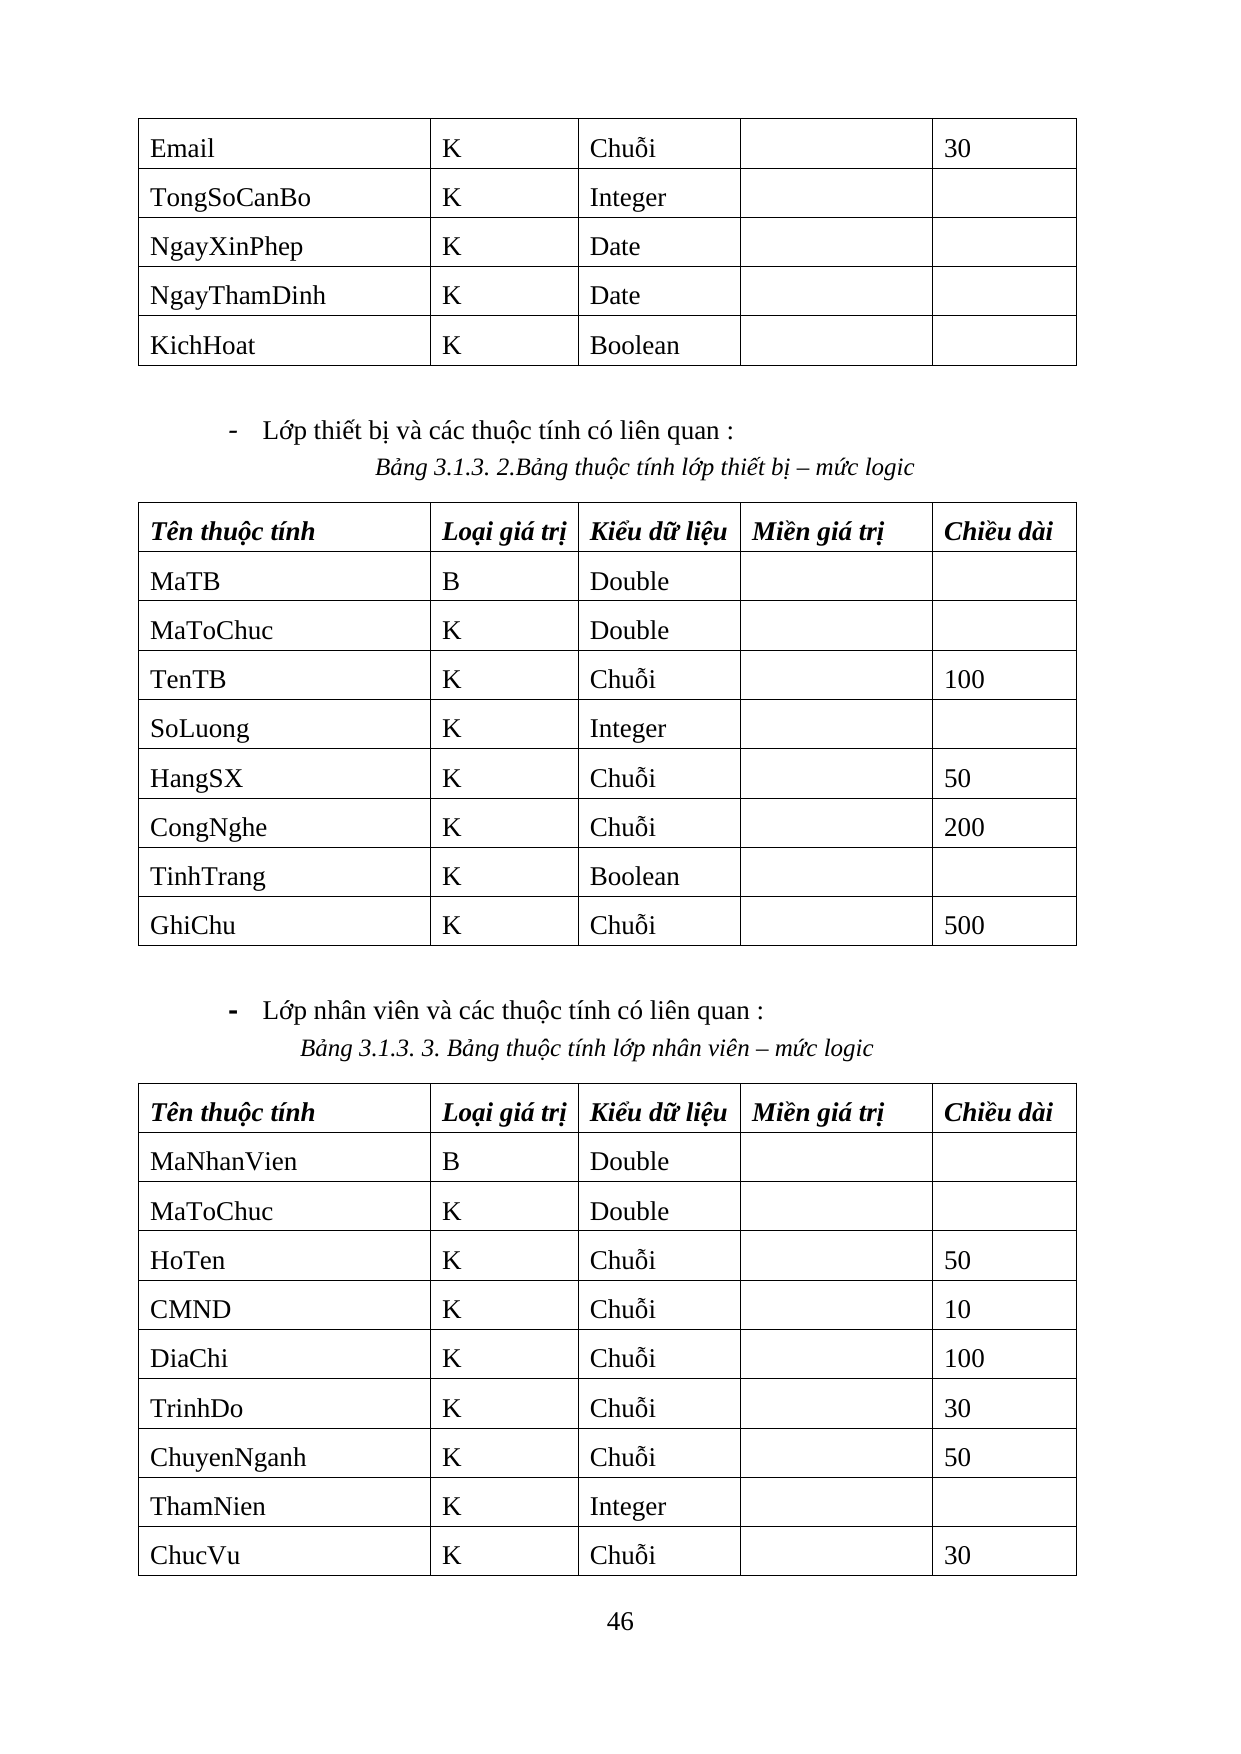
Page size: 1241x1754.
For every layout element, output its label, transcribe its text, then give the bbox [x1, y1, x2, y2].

table_cell Date [579, 218, 740, 266]
table_cell [933, 601, 1076, 649]
table_cell TrinhDo [139, 1379, 430, 1427]
text Bảng 3.1.3. 2.Bảng thuộc tính lớp thiết bị – mức logic [150, 452, 1090, 481]
table_cell MaToChuc [139, 1182, 430, 1230]
table_cell K [431, 267, 578, 315]
table_cell Chuỗi [579, 119, 740, 167]
table_cell TinhTrang [139, 848, 430, 896]
table_cell Chuỗi [579, 1379, 740, 1427]
table_header Loại giá trị [431, 503, 578, 551]
table_cell Chuỗi [579, 799, 740, 847]
table_cell KichHoat [139, 316, 430, 364]
table_cell [741, 218, 932, 266]
table_cell [933, 316, 1076, 364]
table_cell [933, 1133, 1076, 1181]
table_cell B [431, 1133, 578, 1181]
table_cell Chuỗi [579, 1330, 740, 1378]
table_cell CMND [139, 1281, 430, 1329]
table_cell Double [579, 1182, 740, 1230]
table_cell K [431, 848, 578, 896]
table_cell Double [579, 1133, 740, 1181]
table_cell MaToChuc [139, 601, 430, 649]
table_cell B [431, 552, 578, 600]
table_cell [741, 651, 932, 699]
list Lớp nhân viên và các thuộc tính có liên quan : [225, 994, 1090, 1028]
table_cell [741, 1330, 932, 1378]
table_cell [741, 1281, 932, 1329]
table_cell MaTB [139, 552, 430, 600]
table_cell 100 [933, 651, 1076, 699]
table_cell 30 [933, 1379, 1076, 1427]
table_cell Chuỗi [579, 1527, 740, 1575]
table_cell Integer [579, 1478, 740, 1526]
table_cell [741, 169, 932, 217]
table_cell [741, 897, 932, 945]
table_cell [933, 267, 1076, 315]
table_header Tên thuộc tính [139, 503, 430, 551]
table_cell [741, 1478, 932, 1526]
table_cell Boolean [579, 848, 740, 896]
table_cell 50 [933, 1231, 1076, 1279]
table_cell K [431, 1478, 578, 1526]
table_cell Integer [579, 169, 740, 217]
table_cell ChuyenNganh [139, 1429, 430, 1477]
table_cell K [431, 700, 578, 748]
table_cell 100 [933, 1330, 1076, 1378]
table_header Tên thuộc tính [139, 1084, 430, 1132]
table_cell K [431, 1281, 578, 1329]
table_cell GhiChu [139, 897, 430, 945]
table_cell Chuỗi [579, 651, 740, 699]
table_cell 10 [933, 1281, 1076, 1329]
table_cell 30 [933, 119, 1076, 167]
table_cell [933, 700, 1076, 748]
table_cell 200 [933, 799, 1076, 847]
table_cell [741, 267, 932, 315]
table_cell [741, 1379, 932, 1427]
table_cell NgayThamDinh [139, 267, 430, 315]
text Bảng 3.1.3. 3. Bảng thuộc tính lớp nhân viên – mức logic [150, 1033, 1090, 1062]
table_cell K [431, 316, 578, 364]
table_cell [741, 700, 932, 748]
table_cell ChucVu [139, 1527, 430, 1575]
table_cell Date [579, 267, 740, 315]
table_cell [741, 601, 932, 649]
table_cell K [431, 601, 578, 649]
table_cell Email [139, 119, 430, 167]
table_header Kiểu dữ liệu [579, 1084, 740, 1132]
table_cell [741, 1429, 932, 1477]
table_cell [933, 218, 1076, 266]
table_cell K [431, 1330, 578, 1378]
table_header Chiều dài [933, 503, 1076, 551]
table_cell [933, 552, 1076, 600]
table_cell [933, 848, 1076, 896]
table_cell MaNhanVien [139, 1133, 430, 1181]
table_cell [933, 1182, 1076, 1230]
table_cell [741, 749, 932, 797]
table_cell [741, 799, 932, 847]
table_cell Chuỗi [579, 897, 740, 945]
table_cell [741, 1133, 932, 1181]
table_cell CongNghe [139, 799, 430, 847]
table_cell Boolean [579, 316, 740, 364]
table_cell 30 [933, 1527, 1076, 1575]
table_cell SoLuong [139, 700, 430, 748]
table_cell [741, 552, 932, 600]
table_cell K [431, 119, 578, 167]
list Lớp thiết bị và các thuộc tính có liên quan : [225, 414, 1090, 447]
table_header Miền giá trị [741, 503, 932, 551]
table_cell K [431, 897, 578, 945]
table_cell K [431, 169, 578, 217]
table_cell [741, 1231, 932, 1279]
table_cell 50 [933, 1429, 1076, 1477]
table_cell [741, 316, 932, 364]
table_cell ThamNien [139, 1478, 430, 1526]
table_cell Double [579, 552, 740, 600]
table_cell [933, 1478, 1076, 1526]
table_cell HoTen [139, 1231, 430, 1279]
table_cell DiaChi [139, 1330, 430, 1378]
table_cell HangSX [139, 749, 430, 797]
table_cell TongSoCanBo [139, 169, 430, 217]
table_cell 500 [933, 897, 1076, 945]
table_cell 50 [933, 749, 1076, 797]
table_cell [741, 119, 932, 167]
table_cell K [431, 749, 578, 797]
table_cell Integer [579, 700, 740, 748]
table_cell K [431, 1231, 578, 1279]
table_cell Chuỗi [579, 1281, 740, 1329]
table_cell [741, 848, 932, 896]
table_header Kiểu dữ liệu [579, 503, 740, 551]
table_cell Double [579, 601, 740, 649]
table_header Chiều dài [933, 1084, 1076, 1132]
table_cell [741, 1182, 932, 1230]
table_cell [933, 169, 1076, 217]
table_cell [741, 1527, 932, 1575]
table_cell K [431, 1182, 578, 1230]
table_cell K [431, 651, 578, 699]
table_header Loại giá trị [431, 1084, 578, 1132]
table_cell TenTB [139, 651, 430, 699]
table_cell K [431, 1379, 578, 1427]
table_cell K [431, 1527, 578, 1575]
table_cell Chuỗi [579, 1429, 740, 1477]
table_cell Chuỗi [579, 749, 740, 797]
table_cell K [431, 799, 578, 847]
table_cell NgayXinPhep [139, 218, 430, 266]
table_cell K [431, 1429, 578, 1477]
table_cell Chuỗi [579, 1231, 740, 1279]
table_cell K [431, 218, 578, 266]
table_header Miền giá trị [741, 1084, 932, 1132]
